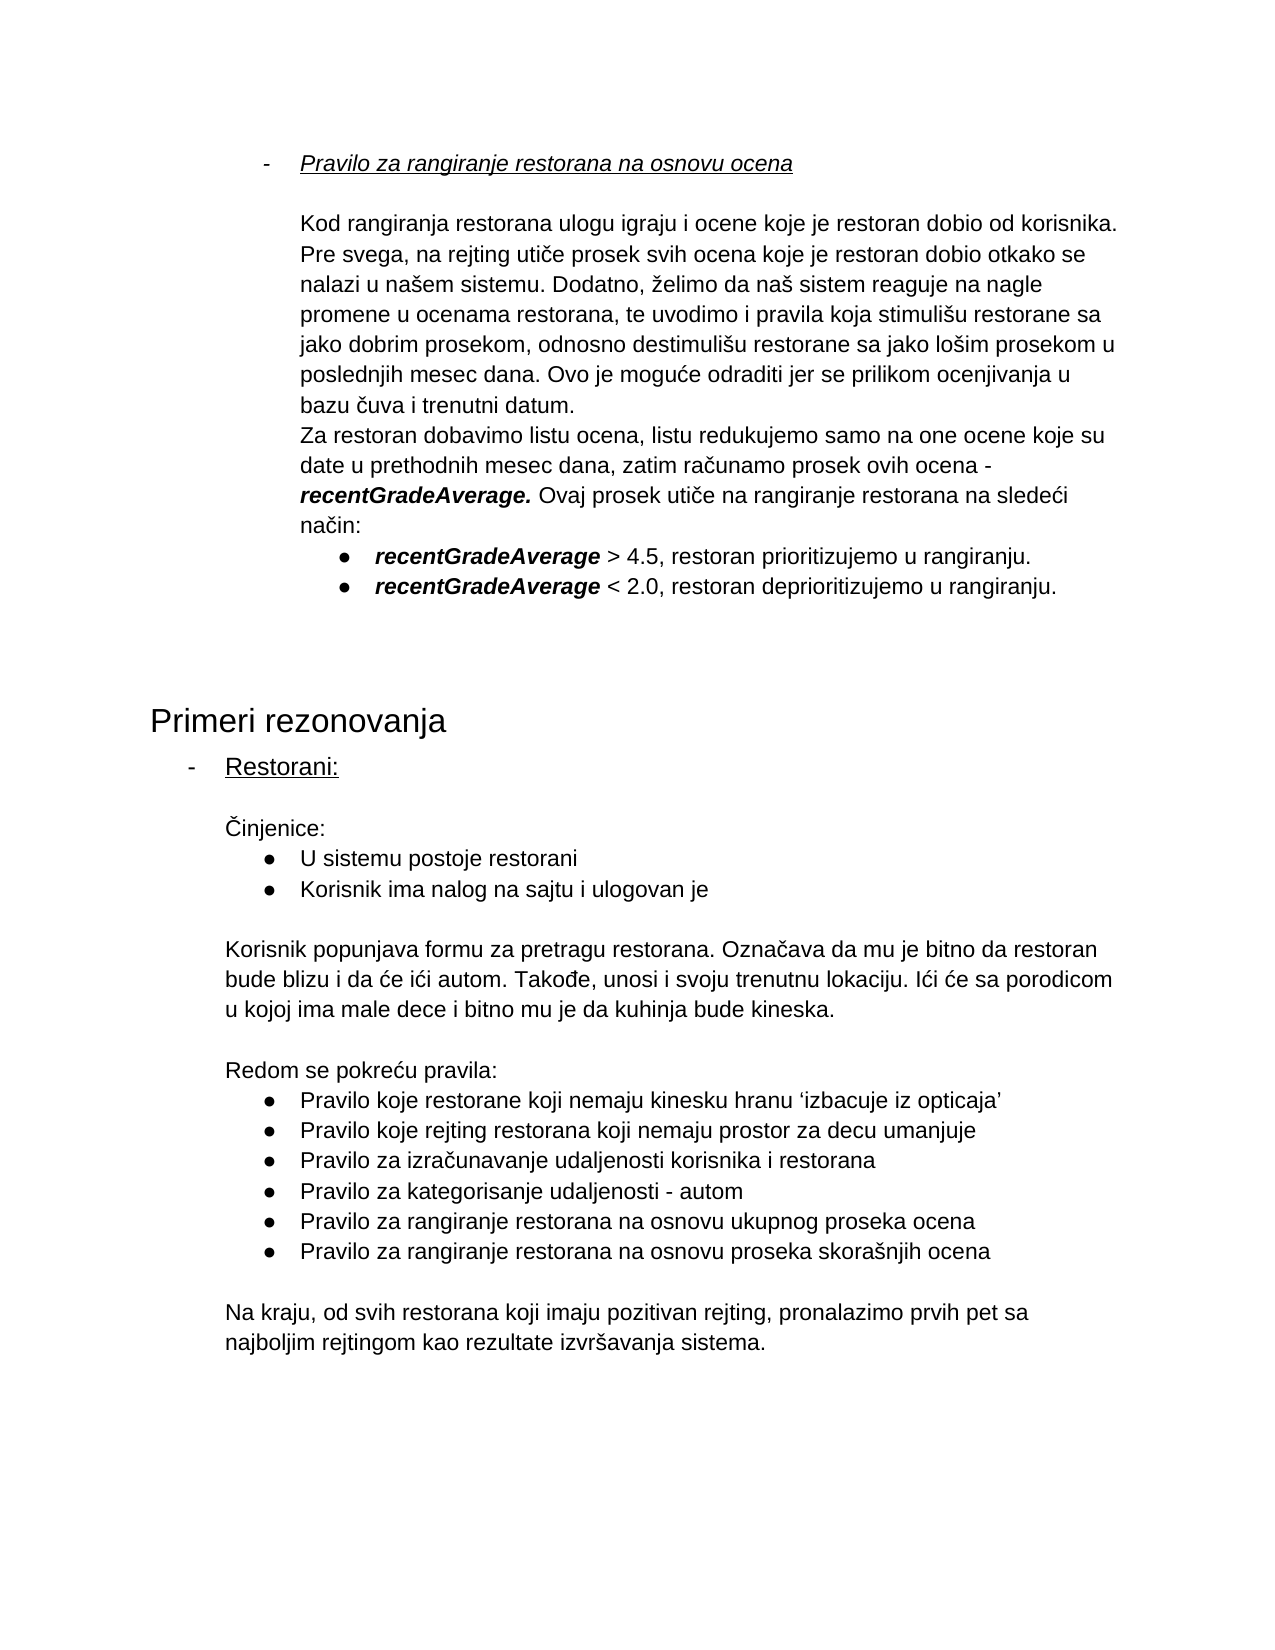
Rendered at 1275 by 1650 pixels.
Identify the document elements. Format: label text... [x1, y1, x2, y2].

text Korisnik popunjava formu za pretragu restorana. Označava da mu je bitno da restoran bude blizu i da će ići autom. Takođe, unosi i svoju trenutnu lokaciju. Ići će sa porodicom u kojoj ima male dece i bitno mu je da kuhinja bude kineska. [225, 936, 1125, 1023]
list Pravilo za rangiranje restorana na osnovu proseka skorašnjih ocena [262, 1238, 1125, 1264]
text Na kraju, od svih restorana koji imaju pozitivan rejting, pronalazimo prvih pet sa najboljim rejtingom kao rezultate izvršavanja sistema. [225, 1298, 1125, 1355]
subtitle Primeri rezonovanja [150, 701, 1125, 739]
list recentGradeAverage < 2.0, restoran deprioritizujemo u rangiranju. [337, 573, 1125, 599]
list Restorani: [187, 752, 1125, 781]
text Za restoran dobavimo listu ocena, listu redukujemo samo na one ocene koje su date u prethodnih mesec dana, zatim računamo prosek ovih ocena - recentGradeAverage. Ovaj prosek utiče na rangiranje restorana na sledeći način: [300, 422, 1125, 539]
list Pravilo za izračunavanje udaljenosti korisnika i restorana [262, 1147, 1125, 1174]
list Korisnik ima nalog na sajtu i ulogovan je [262, 876, 1125, 902]
text Kod rangiranja restorana ulogu igraju i ocene koje je restoran dobio od korisnika. Pre svega, na rejting utiče prosek svih ocena koje je restoran dobio otkako se nalazi u našem sistemu. Dodatno, želimo da naš sistem reaguje na nagle promene u ocenama restorana, te uvodimo i pravila koja stimulišu restorane sa jako dobrim prosekom, odnosno destimulišu restorane sa jako lošim prosekom u poslednjih mesec dana. Ovo je moguće odraditi jer se prilikom ocenjivanja u bazu čuva i trenutni datum. [300, 210, 1125, 418]
list Pravilo koje restorane koji nemaju kinesku hranu ‘izbacuje iz opticaja’ [262, 1087, 1125, 1113]
list U sistemu postoje restorani [262, 845, 1125, 872]
text Redom se pokreću pravila: [225, 1057, 1125, 1083]
text Činjenice: [225, 815, 1125, 842]
list recentGradeAverage > 4.5, restoran prioritizujemo u rangiranju. [337, 543, 1125, 569]
list Pravilo za kategorisanje udaljenosti - autom [262, 1178, 1125, 1204]
list Pravilo koje rejting restorana koji nemaju prostor za decu umanjuje [262, 1117, 1125, 1144]
list Pravilo za rangiranje restorana na osnovu ocena [262, 150, 1125, 176]
list Pravilo za rangiranje restorana na osnovu ukupnog proseka ocena [262, 1208, 1125, 1234]
